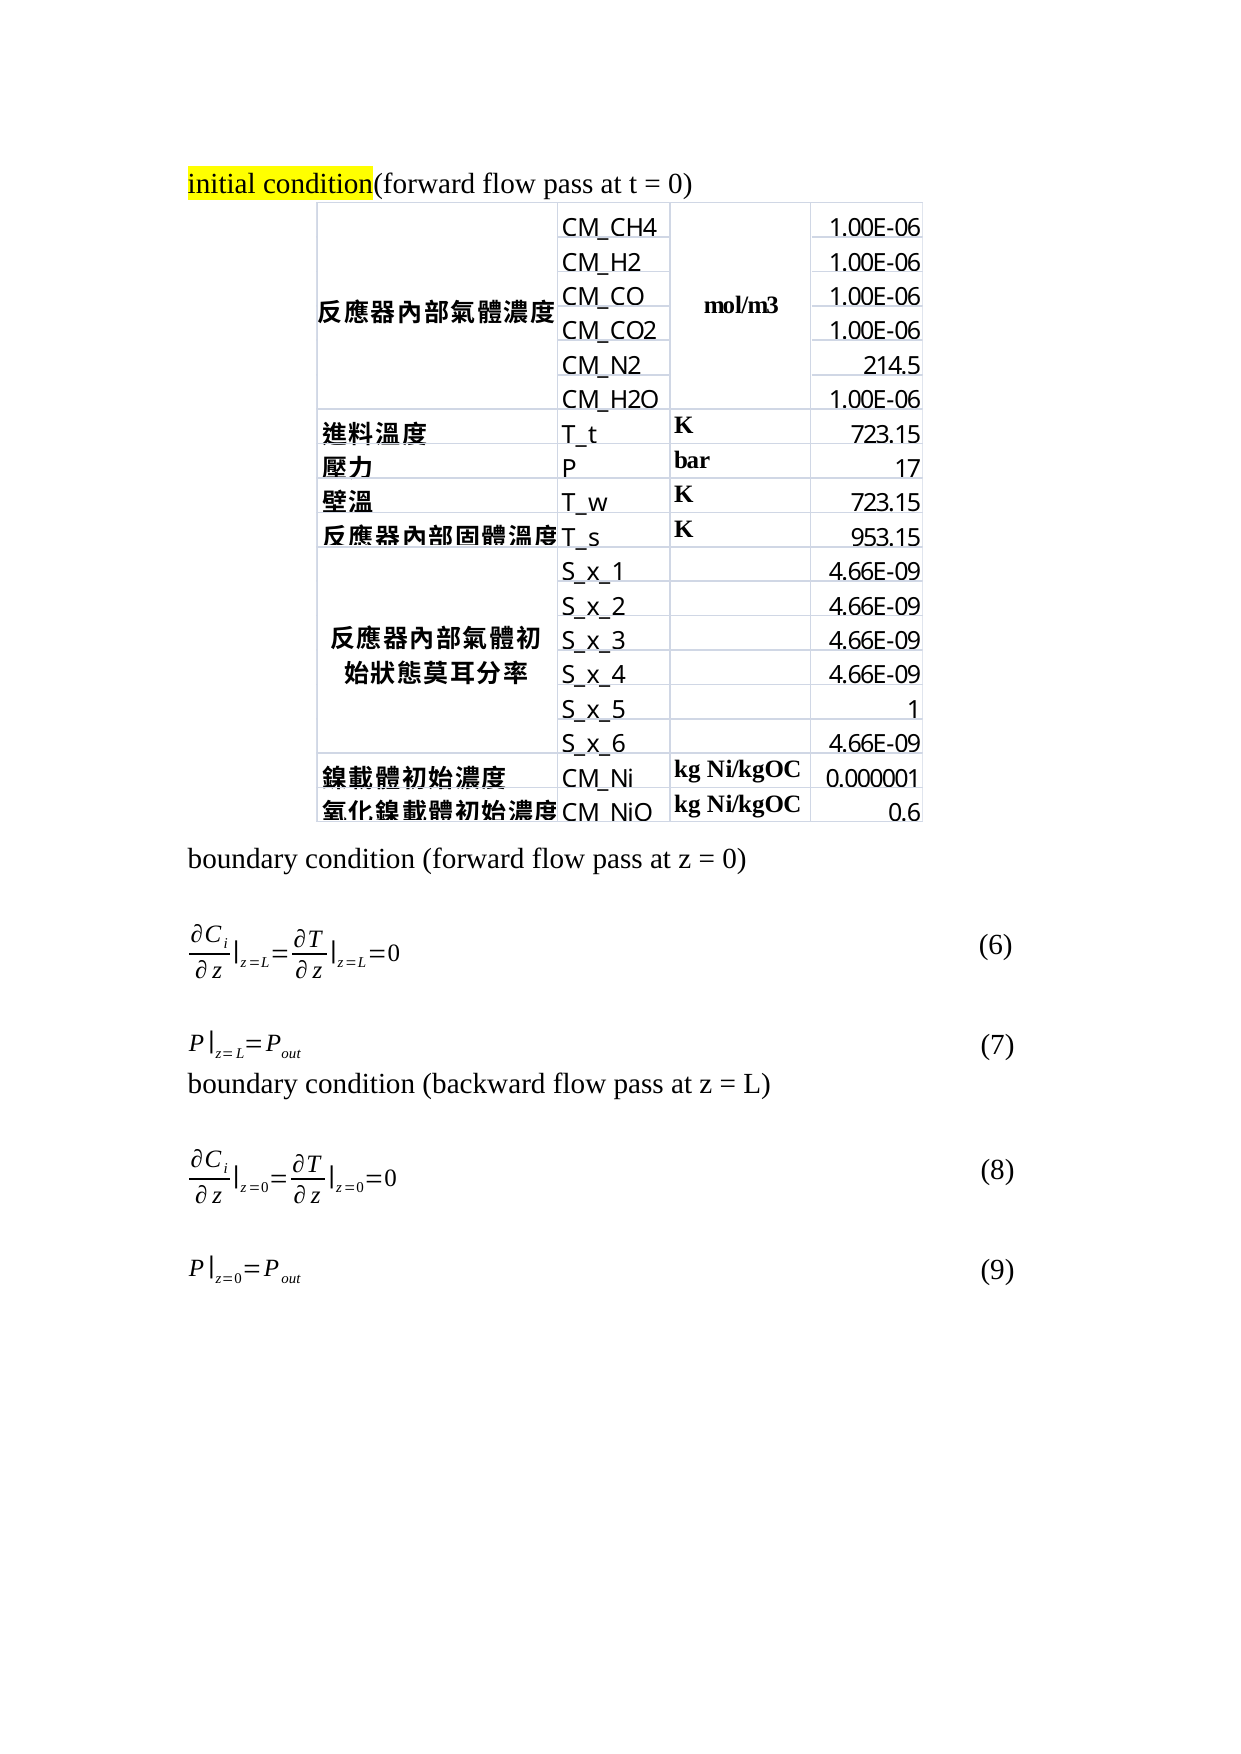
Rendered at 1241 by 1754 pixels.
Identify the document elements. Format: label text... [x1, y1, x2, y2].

text (8) [187, 1139, 1053, 1214]
text (7) [187, 1027, 1053, 1064]
text boundary condition (backward flow pass at z = L) [187, 1064, 1053, 1102]
text (9) [187, 1252, 1053, 1289]
text initial condition(forward flow pass at t = 0) [187, 164, 1053, 202]
text (6) [187, 914, 1053, 989]
text boundary condition (forward flow pass at z = 0) [187, 839, 1053, 877]
